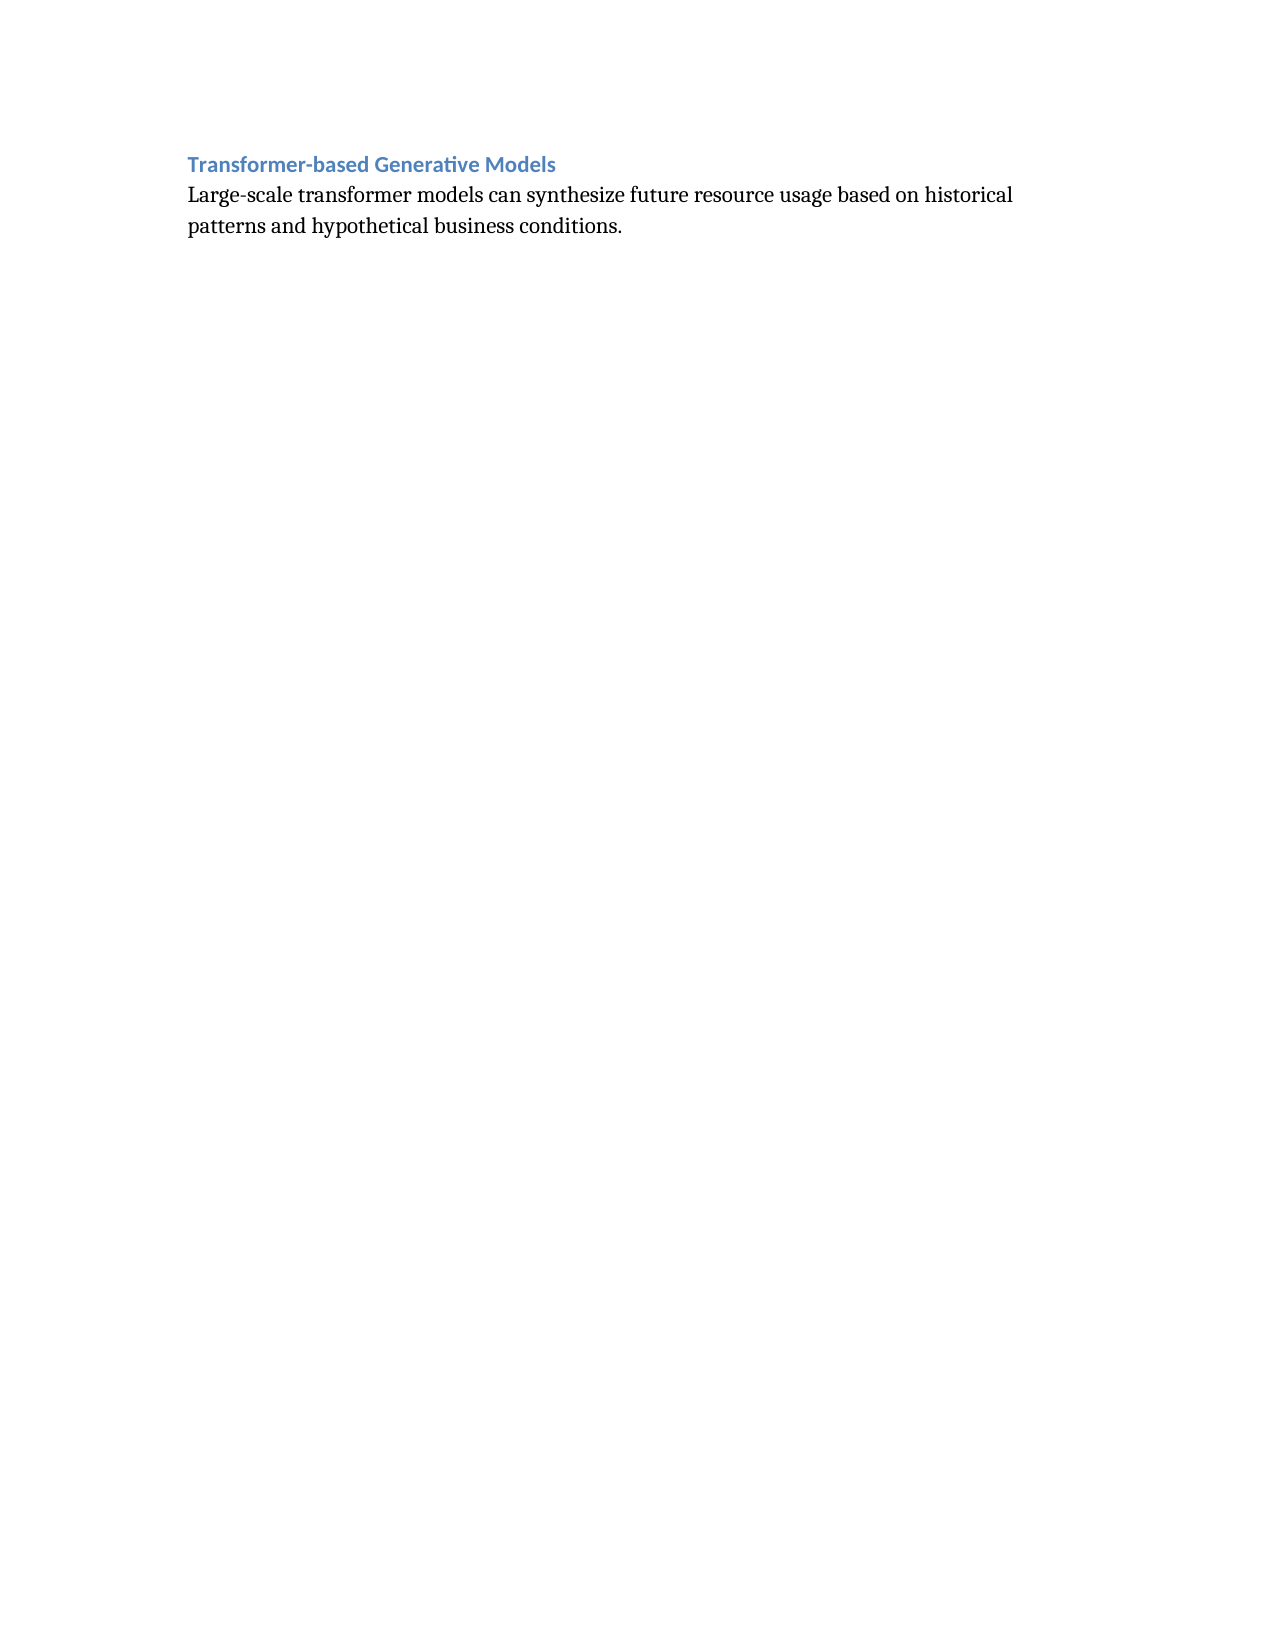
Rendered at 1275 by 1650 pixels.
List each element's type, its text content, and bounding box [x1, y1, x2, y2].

subtitle Transformer-based Generative Models [187, 150, 1087, 178]
text Large-scale transformer models can synthesize future resource usage based on historical patterns and hypothetical business conditions. [187, 182, 1087, 239]
